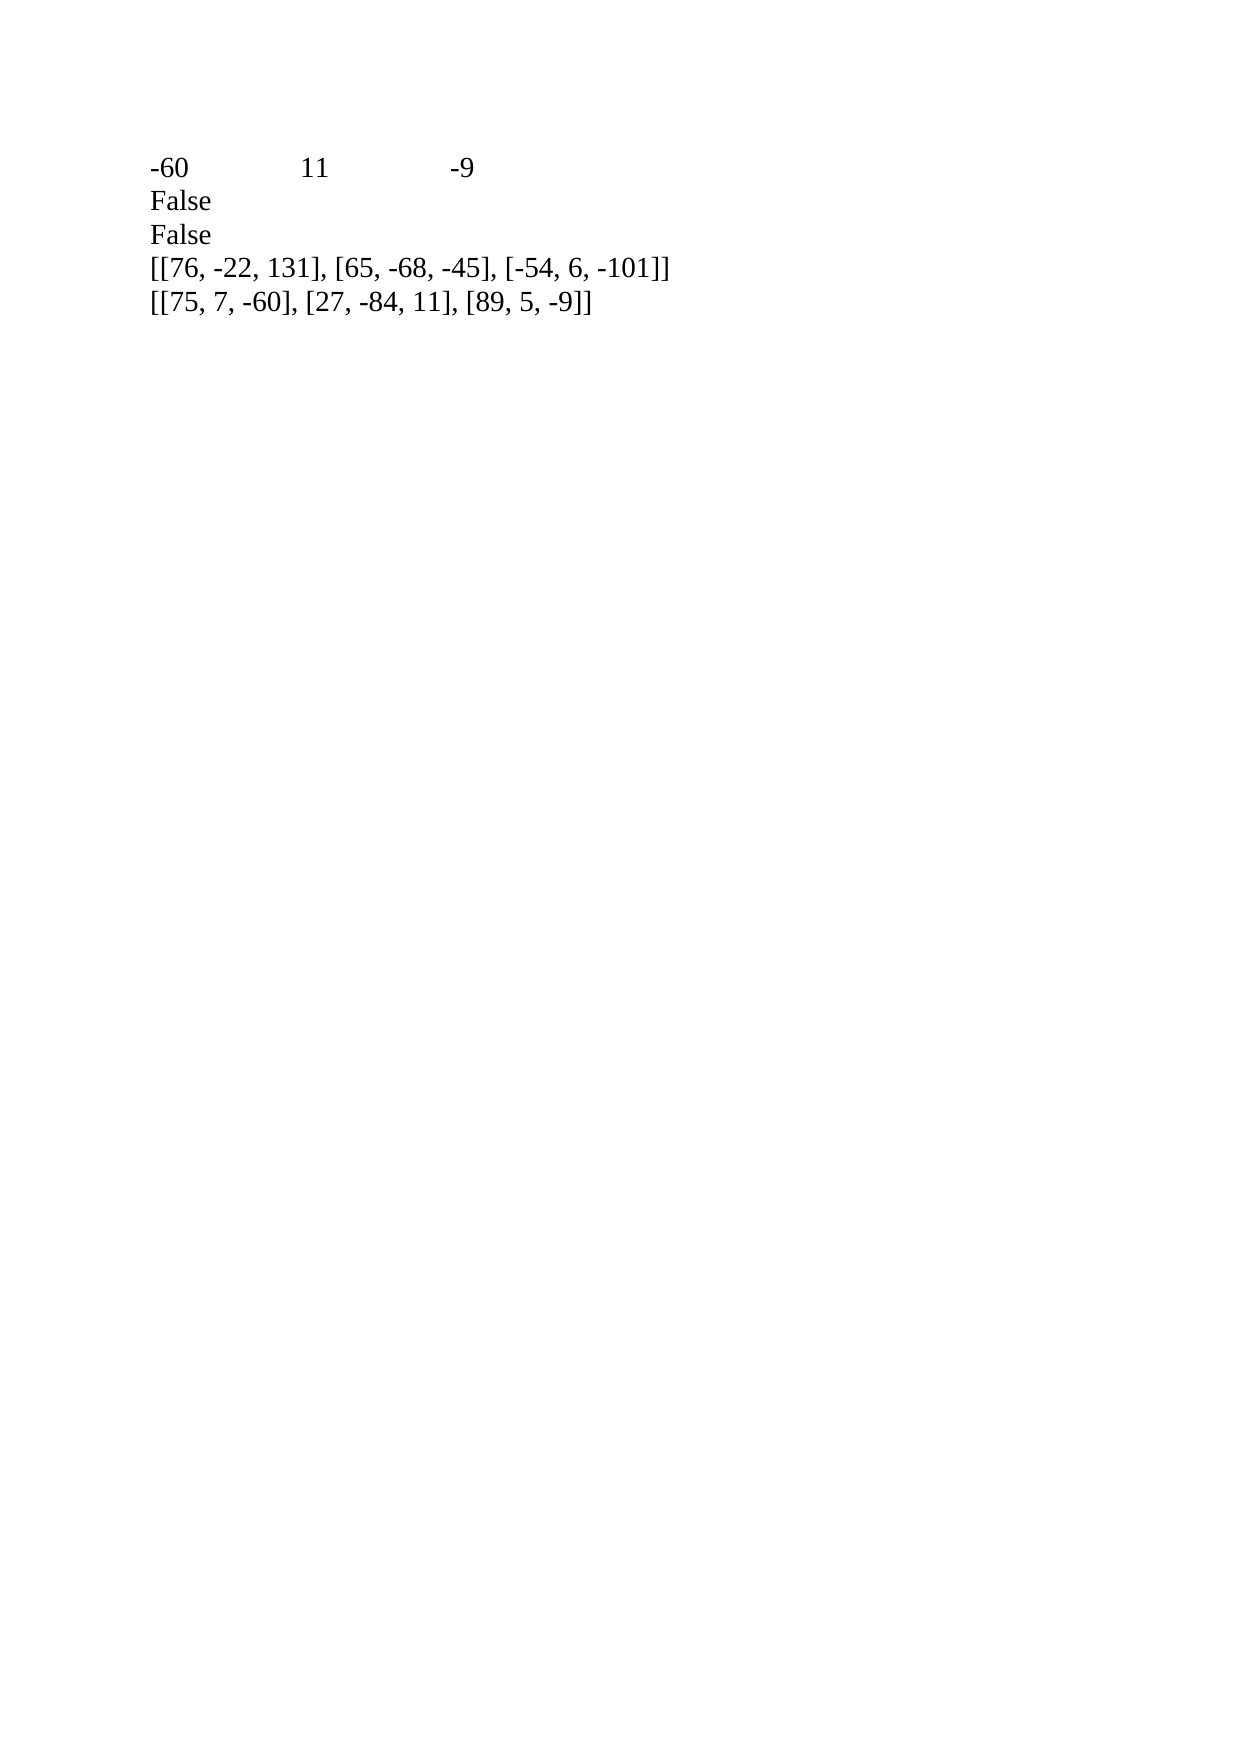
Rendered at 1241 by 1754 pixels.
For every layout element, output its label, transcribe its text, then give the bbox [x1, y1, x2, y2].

text -60 11 -9 [150, 150, 1090, 183]
text False [150, 217, 1090, 251]
text [[76, -22, 131], [65, -68, -45], [-54, 6, -101]] [150, 251, 1090, 284]
text [[75, 7, -60], [27, -84, 11], [89, 5, -9]] [150, 284, 1090, 318]
text False [150, 183, 1090, 217]
